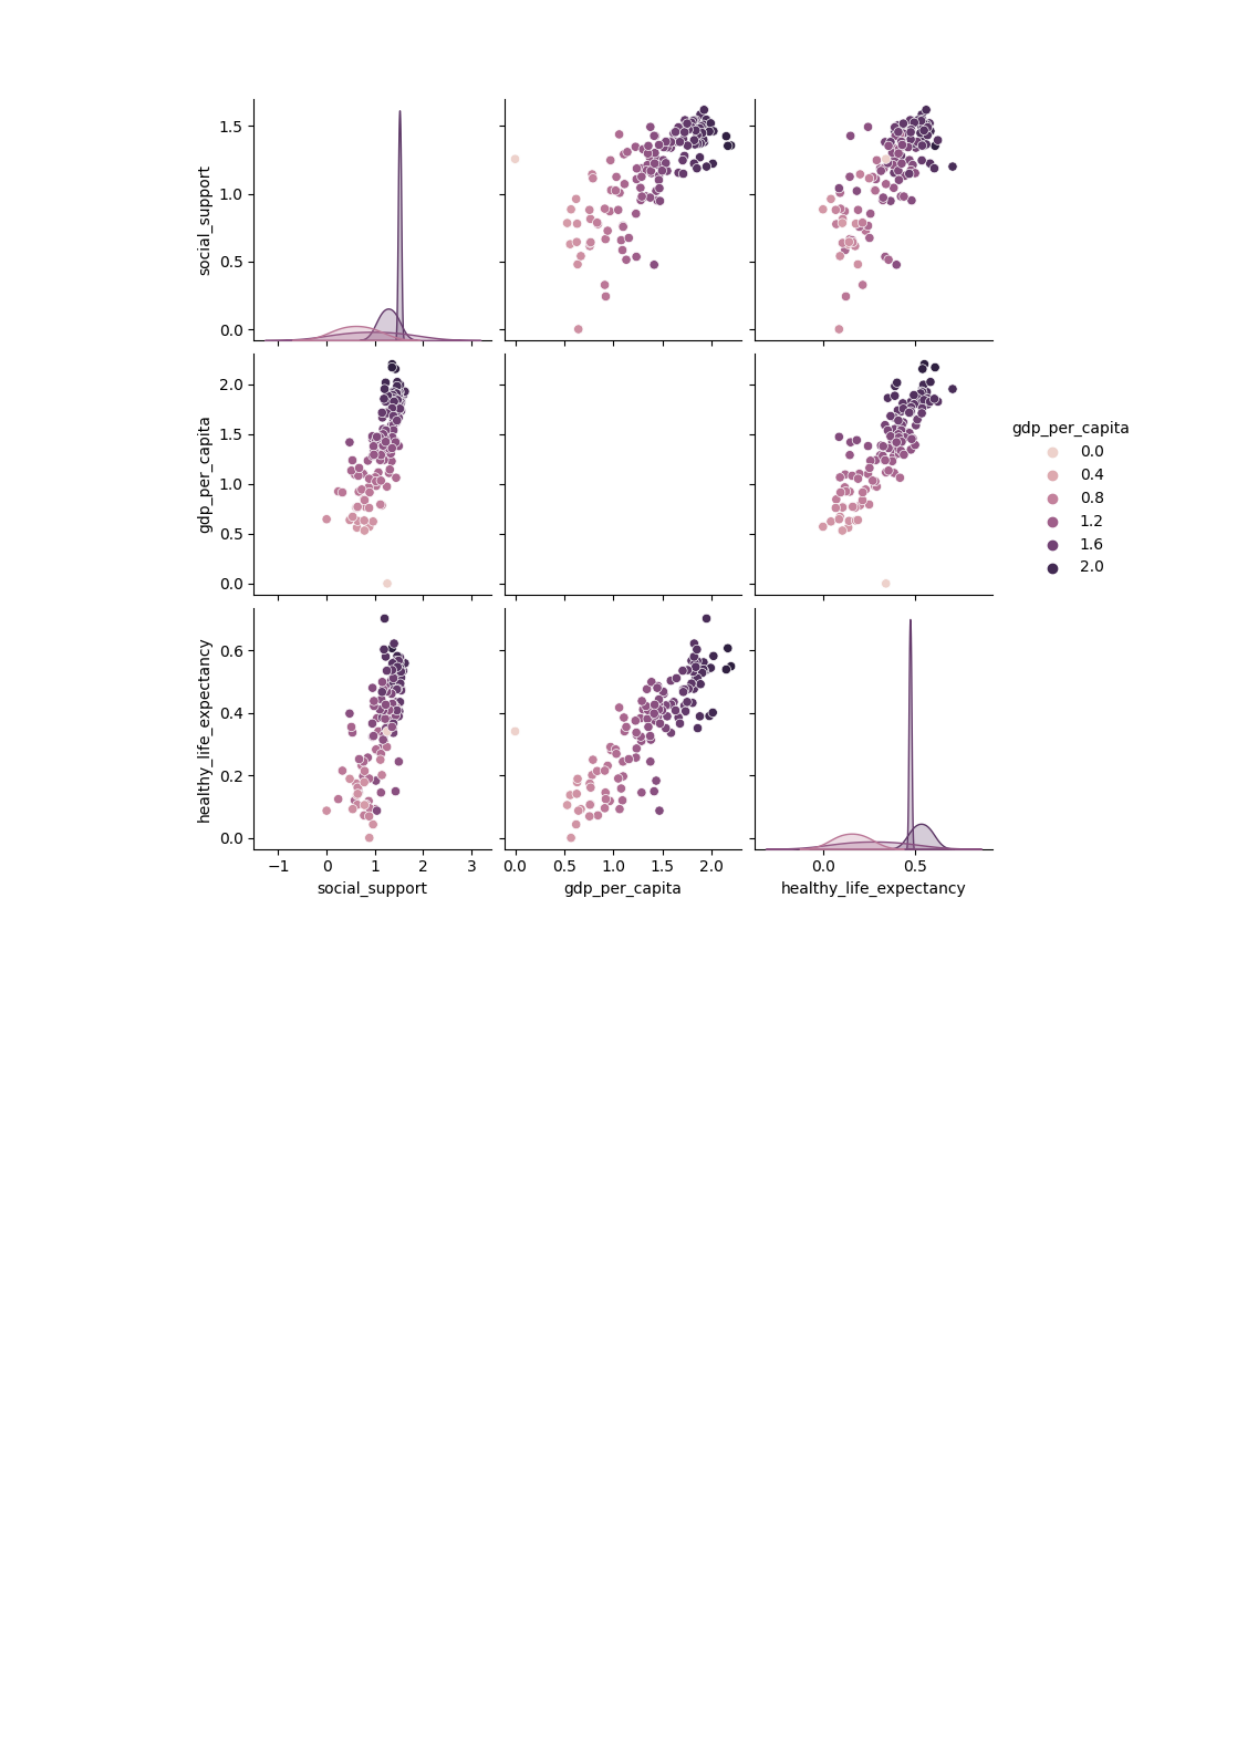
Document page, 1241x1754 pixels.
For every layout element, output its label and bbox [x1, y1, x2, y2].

picture [186, 88, 1143, 908]
